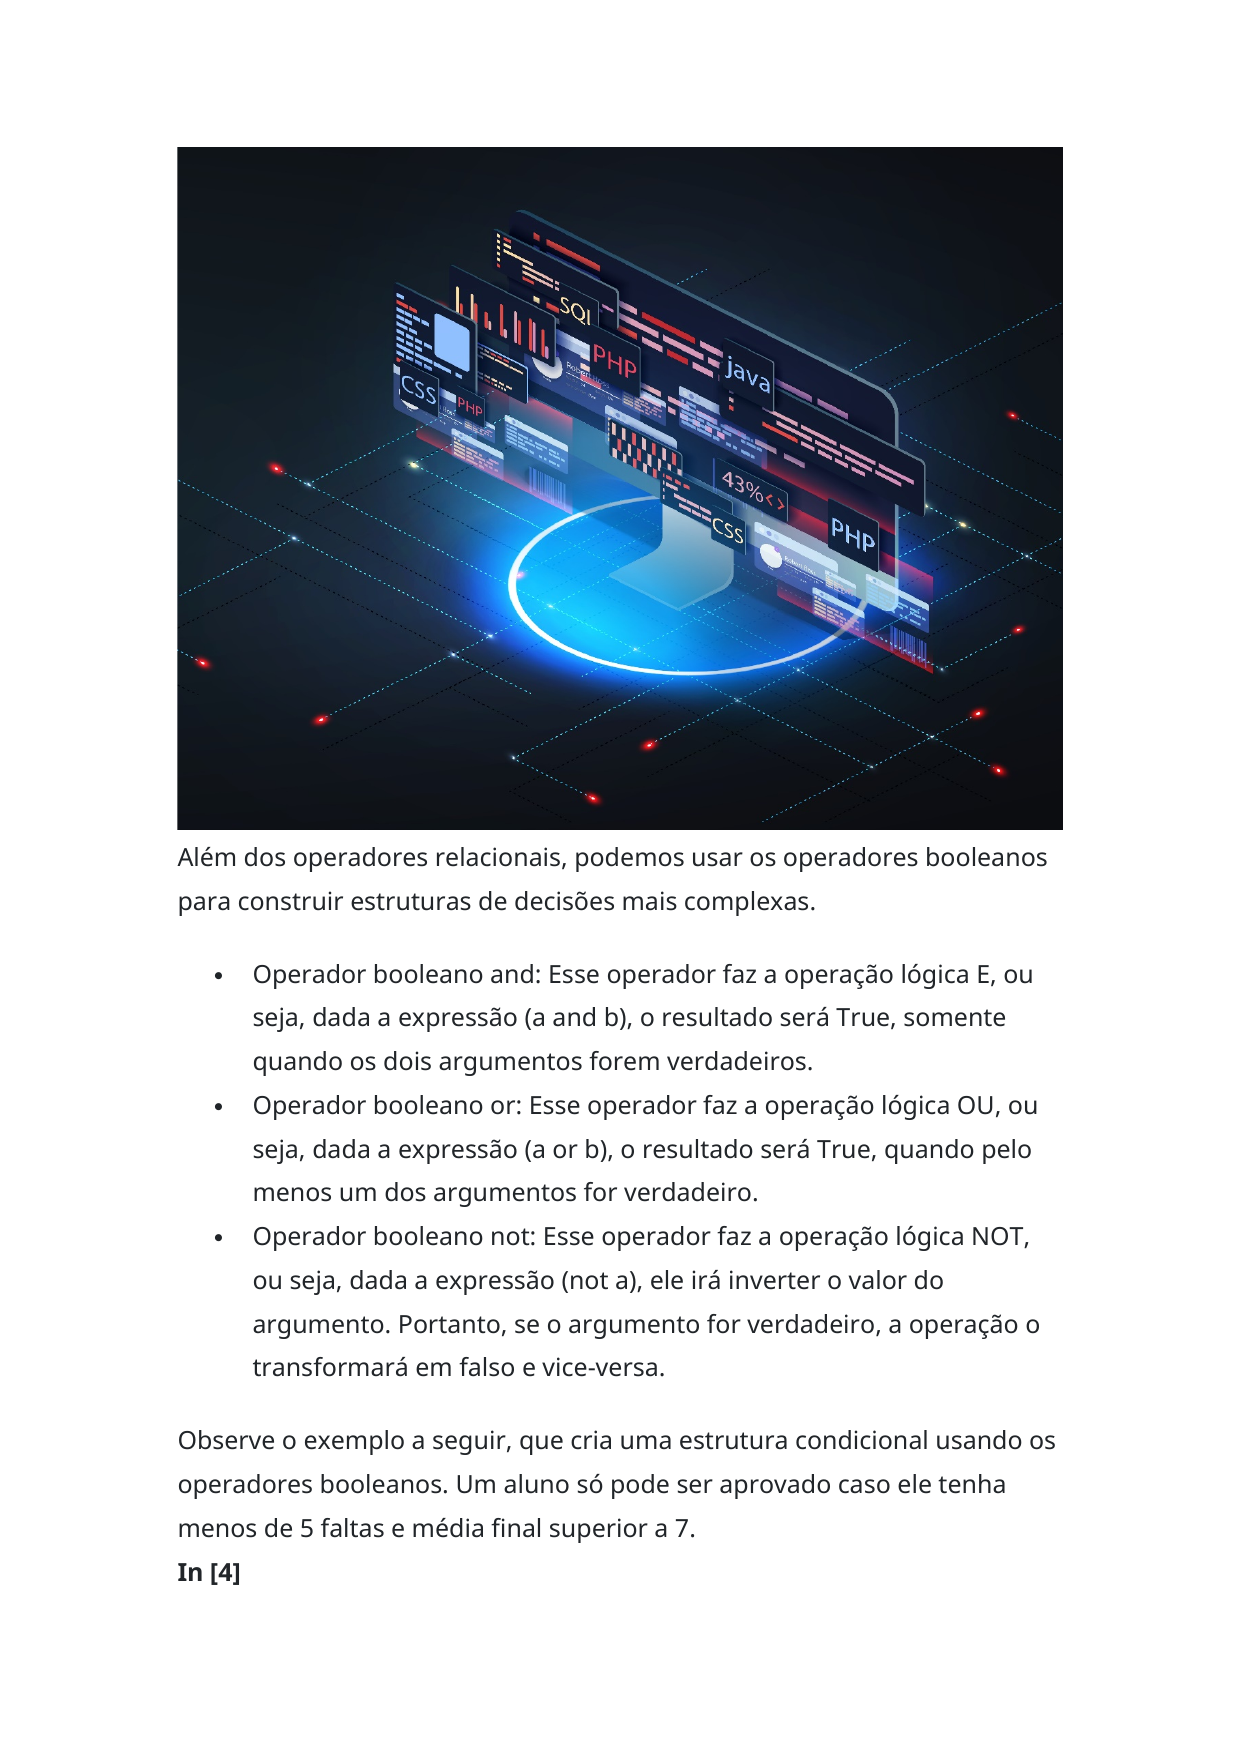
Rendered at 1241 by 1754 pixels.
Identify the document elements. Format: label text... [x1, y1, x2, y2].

picture [177, 147, 1063, 830]
list Operador booleano not: Esse operador faz a operação lógica NOT, ou seja, dada a expressão (not a), ele irá inverter o valor do argumento. Portanto, se o argumento for verdadeiro, a operação o transformará em falso e vice-versa. [215, 1209, 1063, 1384]
text In [4] [177, 1544, 1063, 1588]
text Além dos operadores relacionais, podemos usar os operadores booleanos para construir estruturas de decisões mais complexas. [177, 830, 1063, 917]
text Observe o exemplo a seguir, que cria uma estrutura condicional usando os operadores booleanos. Um aluno só pode ser aprovado caso ele tenha menos de 5 faltas e média final superior a 7. [177, 1413, 1063, 1544]
list Operador booleano and: Esse operador faz a operação lógica E, ou seja, dada a expressão (a and b), o resultado será True, somente quando os dois argumentos forem verdadeiros. [215, 947, 1063, 1078]
list Operador booleano or: Esse operador faz a operação lógica OU, ou seja, dada a expressão (a or b), o resultado será True, quando pelo menos um dos argumentos for verdadeiro. [215, 1078, 1063, 1209]
